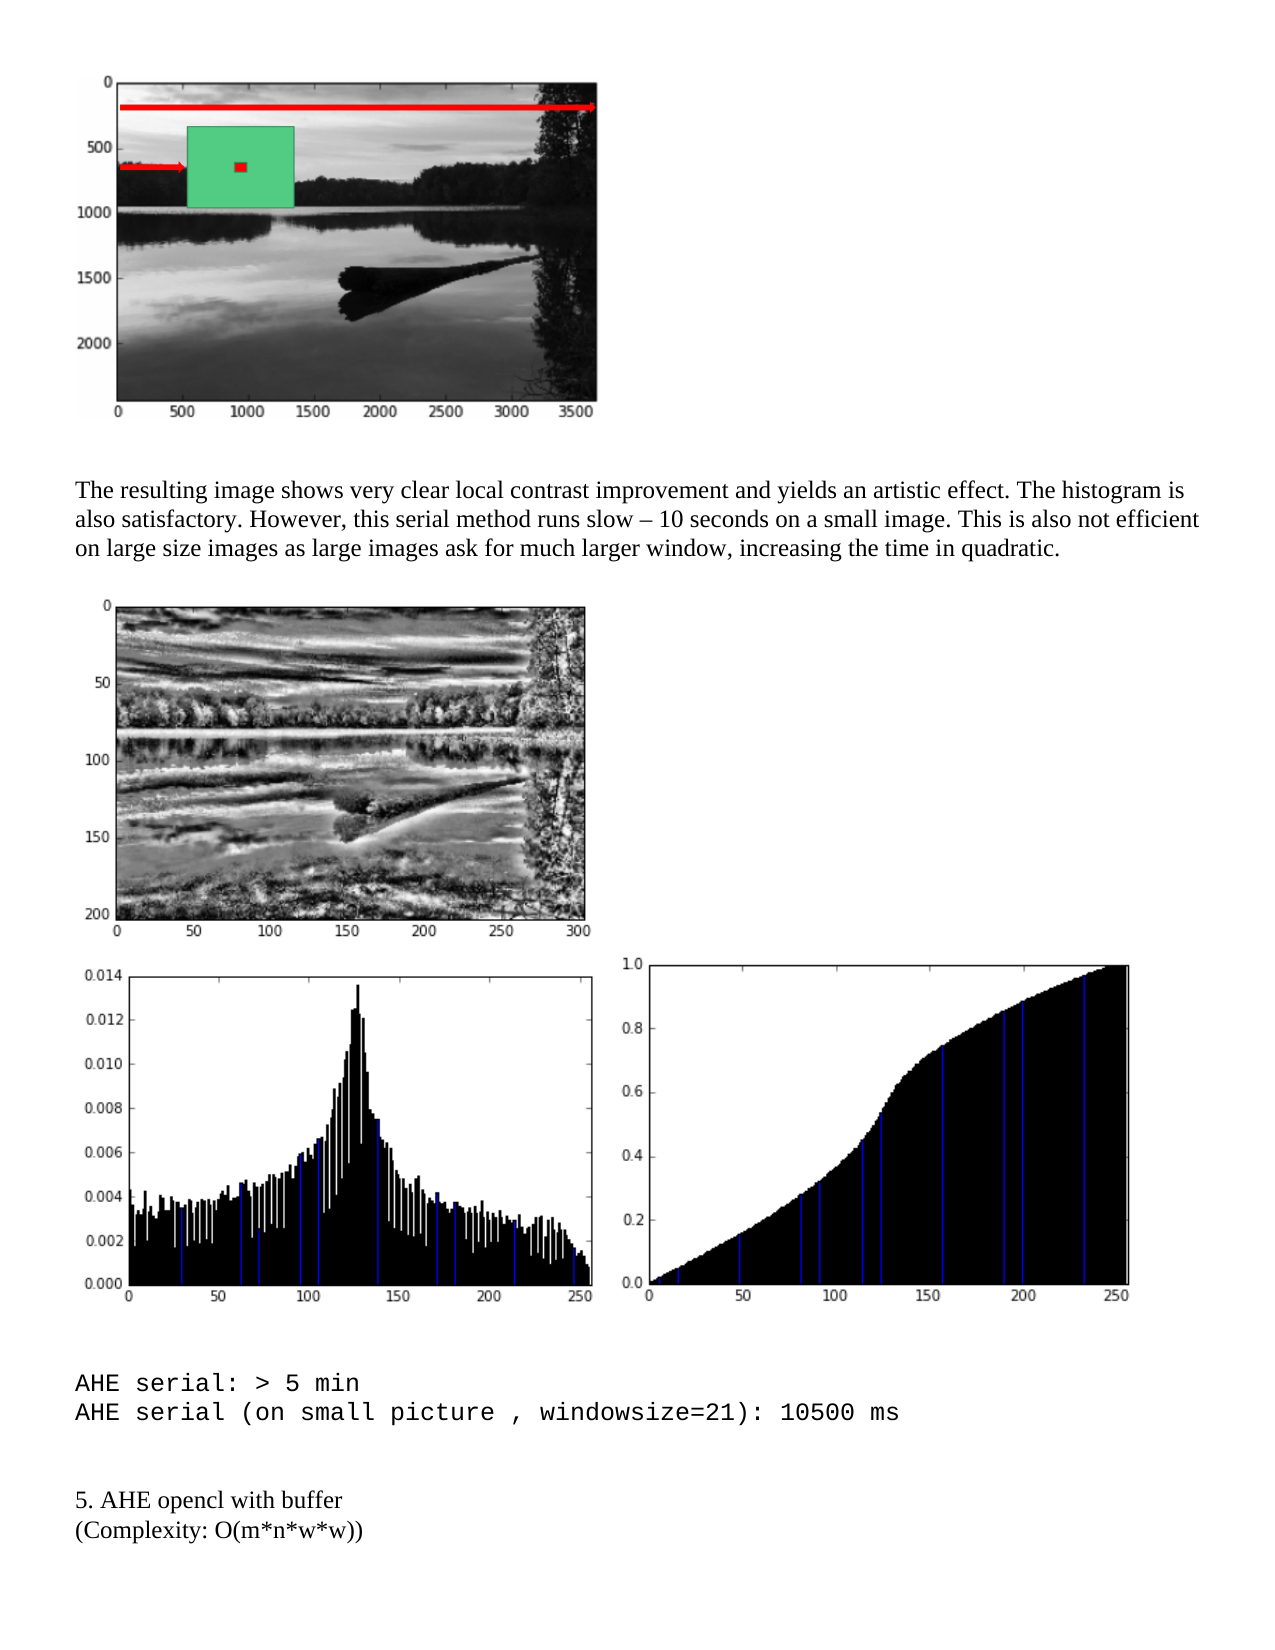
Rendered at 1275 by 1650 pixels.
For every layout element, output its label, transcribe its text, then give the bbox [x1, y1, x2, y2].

text AHE serial (on small picture , windowsize=21): 10500 ms [75, 1399, 1200, 1427]
text AHE serial: > 5 min [75, 1371, 1200, 1399]
picture [75, 960, 600, 1314]
picture [75, 590, 600, 949]
picture [75, 75, 600, 418]
text The resulting image shows very clear local contrast improvement and yields an artistic effect. The histogram is also satisfactory. However, this serial method runs slow – 10 seconds on a small image. This is also not efficient on large size images as large images ask for much larger window, increasing the time in quadratic. [75, 475, 1200, 562]
text (Complexity: O(m*n*w*w)) [75, 1514, 1200, 1544]
text 5. AHE opencl with buffer [75, 1485, 1200, 1514]
picture [612, 948, 1138, 1314]
